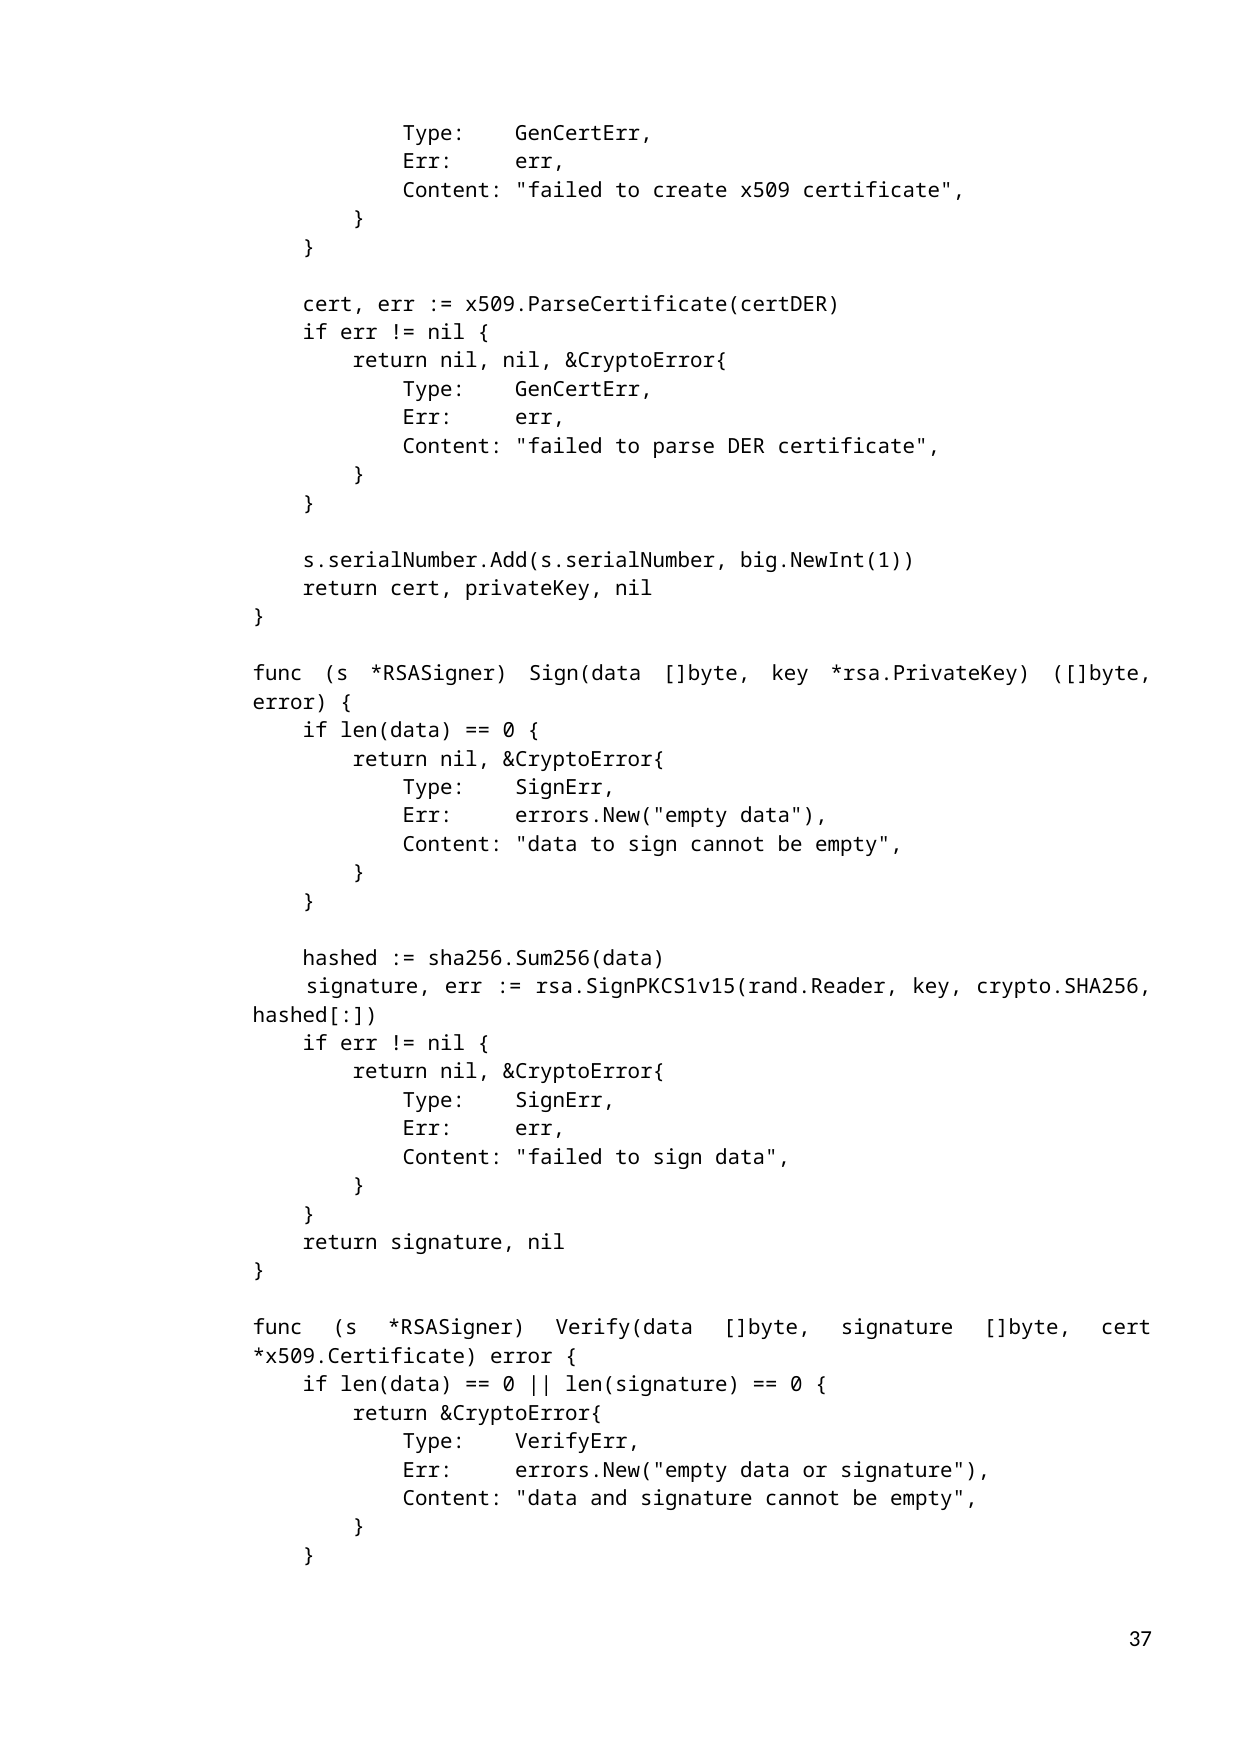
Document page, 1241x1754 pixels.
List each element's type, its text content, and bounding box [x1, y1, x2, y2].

text return nil, &CryptoError{ [252, 1057, 1152, 1085]
text Type: SignErr, [252, 772, 1152, 801]
text if err != nil { [252, 317, 1152, 346]
text } [252, 459, 1152, 488]
text if len(data) == 0 || len(signature) == 0 { [252, 1369, 1152, 1398]
text Err: err, [252, 402, 1152, 431]
text func (s *RSASigner) Verify(data []byte, signature []byte, cert *x509.Certificate) error { [252, 1312, 1152, 1369]
text } [252, 232, 1152, 260]
text Content: "failed to parse DER certificate", [252, 431, 1152, 459]
text } [252, 1540, 1152, 1568]
text Err: errors.New("empty data"), [252, 801, 1152, 829]
text hashed := sha256.Sum256(data) [252, 943, 1152, 971]
text Err: errors.New("empty data or signature"), [252, 1455, 1152, 1483]
text Err: err, [252, 1113, 1152, 1142]
text if len(data) == 0 { [252, 715, 1152, 744]
text signature, err := rsa.SignPKCS1v15(rand.Reader, key, crypto.SHA256, hashed[:]) [252, 971, 1152, 1028]
text Type: SignErr, [252, 1085, 1152, 1113]
text Type: GenCertErr, [252, 374, 1152, 402]
text Err: err, [252, 147, 1152, 175]
text Type: VerifyErr, [252, 1426, 1152, 1455]
text if err != nil { [252, 1028, 1152, 1057]
text Content: "failed to create x509 certificate", [252, 175, 1152, 203]
text } [252, 1256, 1152, 1284]
text } [252, 886, 1152, 914]
text func (s *RSASigner) Sign(data []byte, key *rsa.PrivateKey) ([]byte, error) { [252, 658, 1152, 715]
text return cert, privateKey, nil [252, 573, 1152, 602]
text cert, err := x509.ParseCertificate(certDER) [252, 289, 1152, 317]
text Content: "data to sign cannot be empty", [252, 829, 1152, 857]
text return nil, nil, &CryptoError{ [252, 346, 1152, 374]
text } [252, 602, 1152, 630]
text } [252, 203, 1152, 232]
text s.serialNumber.Add(s.serialNumber, big.NewInt(1)) [252, 545, 1152, 573]
text } [252, 1170, 1152, 1199]
text Content: "failed to sign data", [252, 1142, 1152, 1170]
text return signature, nil [252, 1227, 1152, 1256]
text Type: GenCertErr, [252, 118, 1152, 147]
text } [252, 1199, 1152, 1227]
text } [252, 1512, 1152, 1540]
text } [252, 857, 1152, 886]
text return nil, &CryptoError{ [252, 744, 1152, 772]
text return &CryptoError{ [252, 1398, 1152, 1426]
text Content: "data and signature cannot be empty", [252, 1483, 1152, 1512]
text } [252, 488, 1152, 516]
